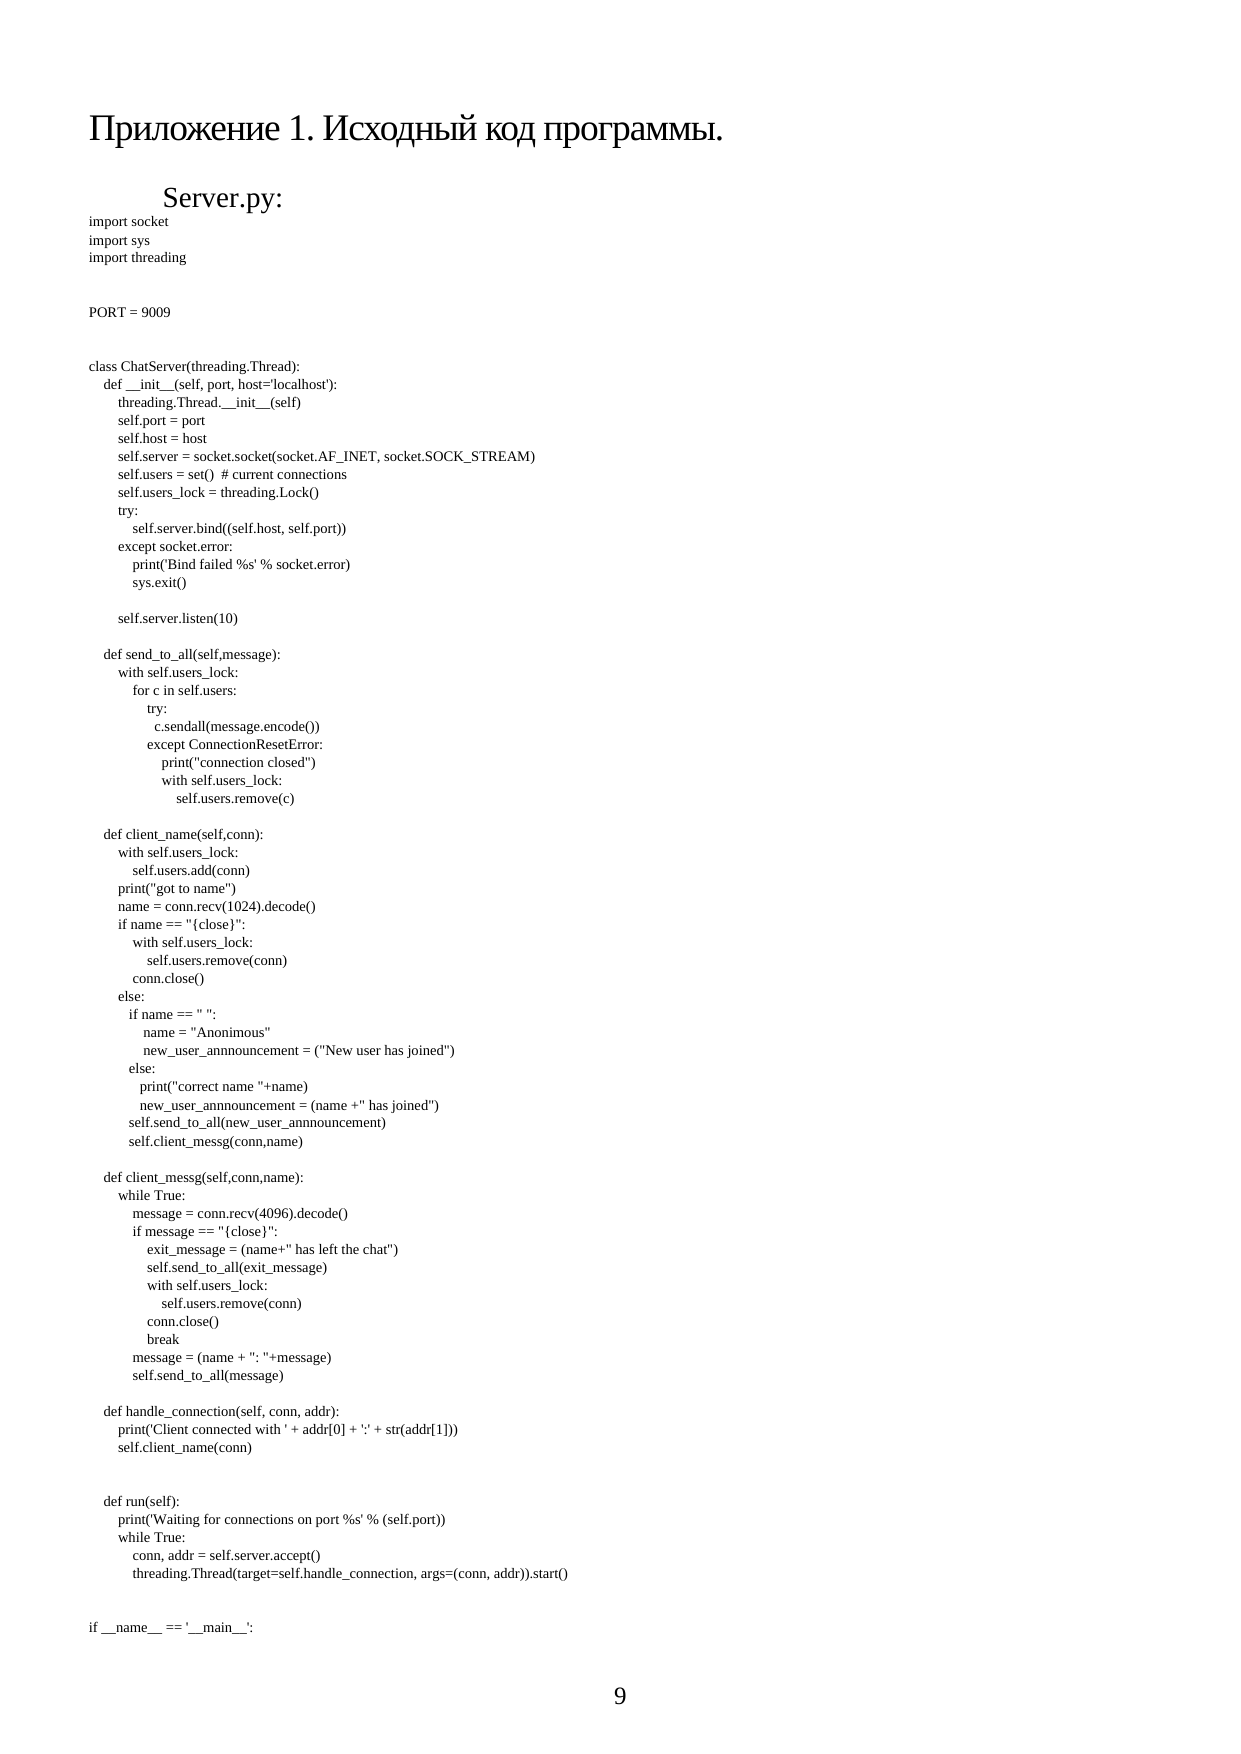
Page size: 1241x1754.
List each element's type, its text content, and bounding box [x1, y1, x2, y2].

text Приложение 1. Исходный код программы. [89, 105, 1152, 148]
text Server.py: [89, 180, 1152, 213]
